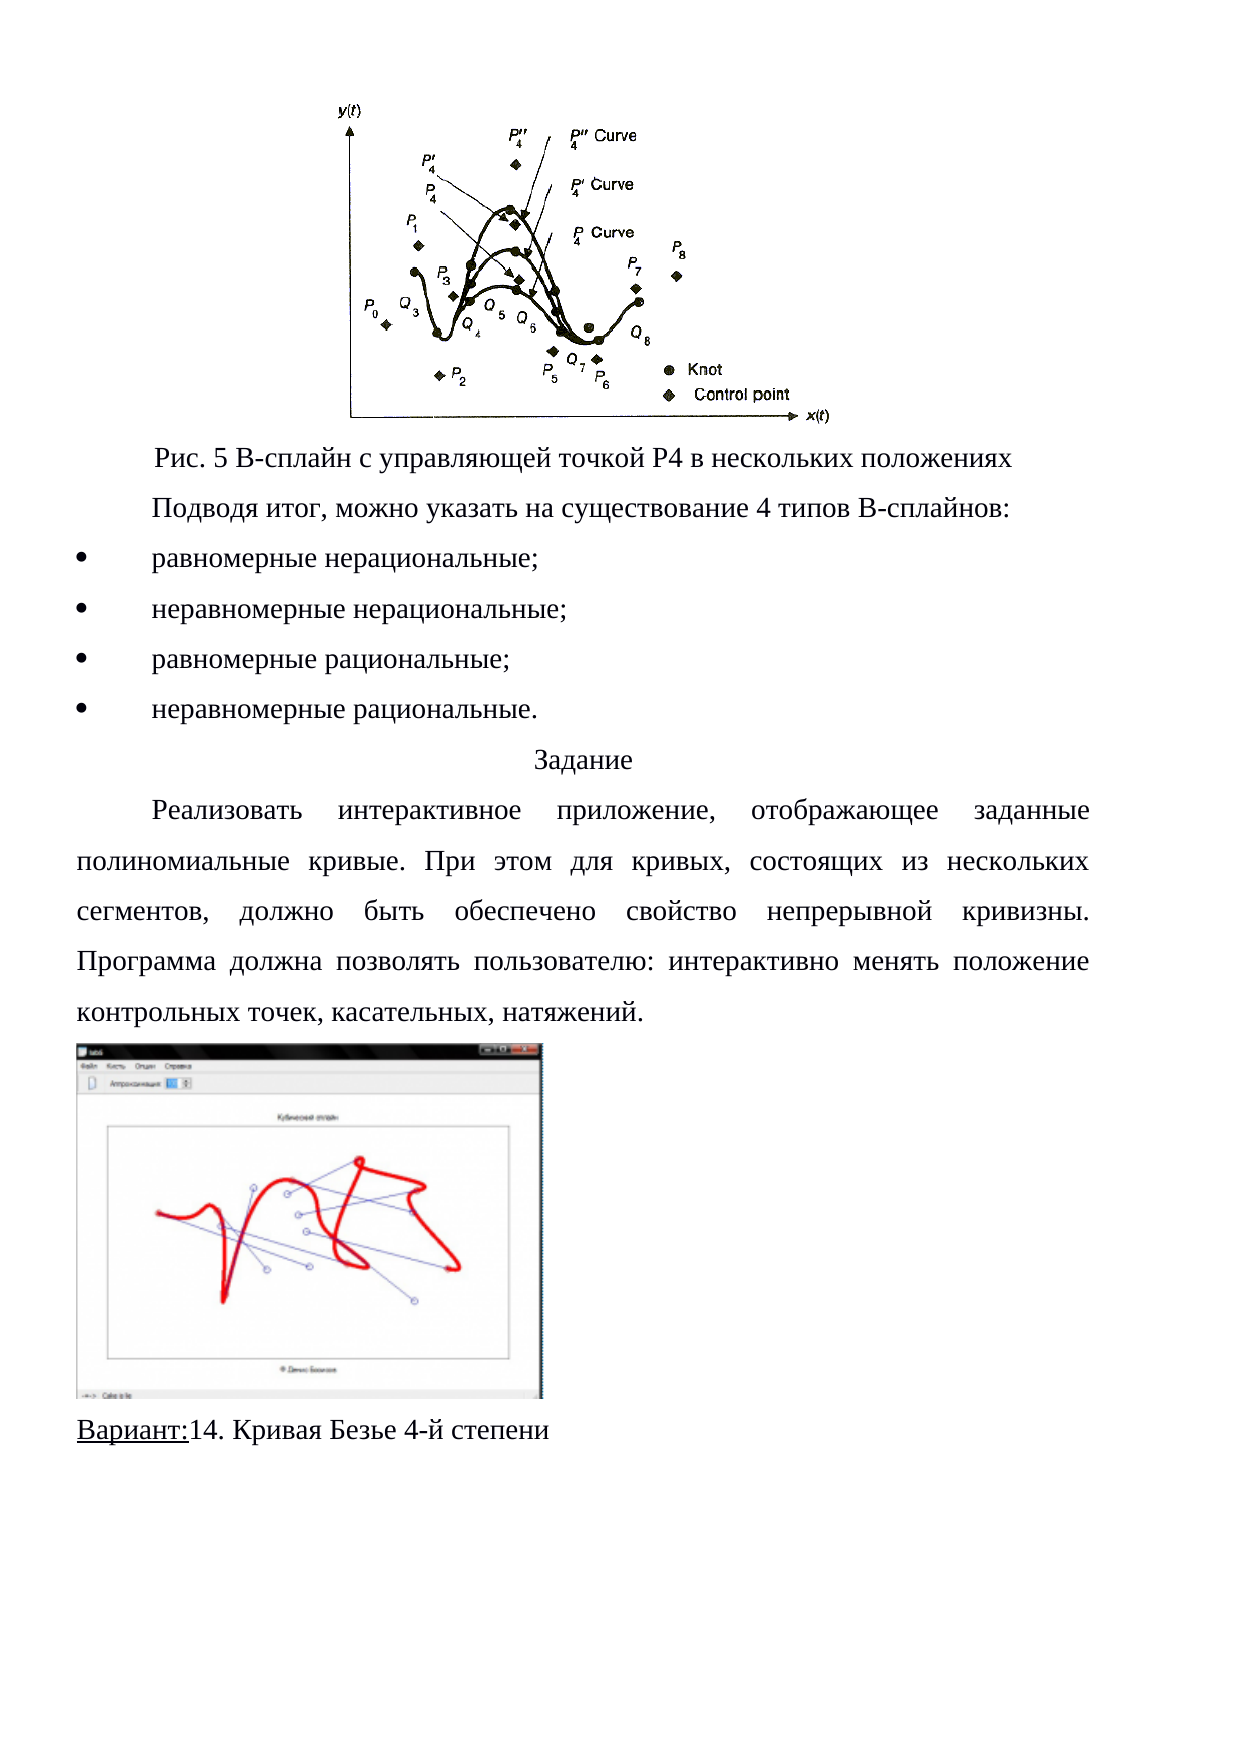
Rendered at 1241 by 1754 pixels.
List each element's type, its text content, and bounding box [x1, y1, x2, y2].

text Вариант:14. Кривая Безье 4-й степени [76, 1412, 1090, 1446]
list неравномерные рациональные. [76, 692, 1090, 725]
list равномерные рациональные; [76, 641, 1090, 675]
picture [76, 1043, 544, 1399]
text Реализовать интерактивное приложение, отображающее заданные полиномиальные кривые. При этом для кривых, состоящих из нескольких сегментов, должно быть обеспечено свойство непрерывной кривизны. Программа должна позволять пользователю: интерактивно менять положение контрольных точек, касательных, натяжений. [76, 792, 1090, 1027]
picture [335, 103, 832, 427]
list равномерные нерациональные; [76, 540, 1090, 574]
text Подводя итог, можно указать на существование 4 типов В-сплайнов: [76, 490, 1090, 524]
text Задание [76, 742, 1090, 776]
list неравномерные нерациональные; [76, 591, 1090, 624]
text Рис. 5 В-сплайн с управляющей точкой Р4 в нескольких положениях [76, 440, 1090, 473]
